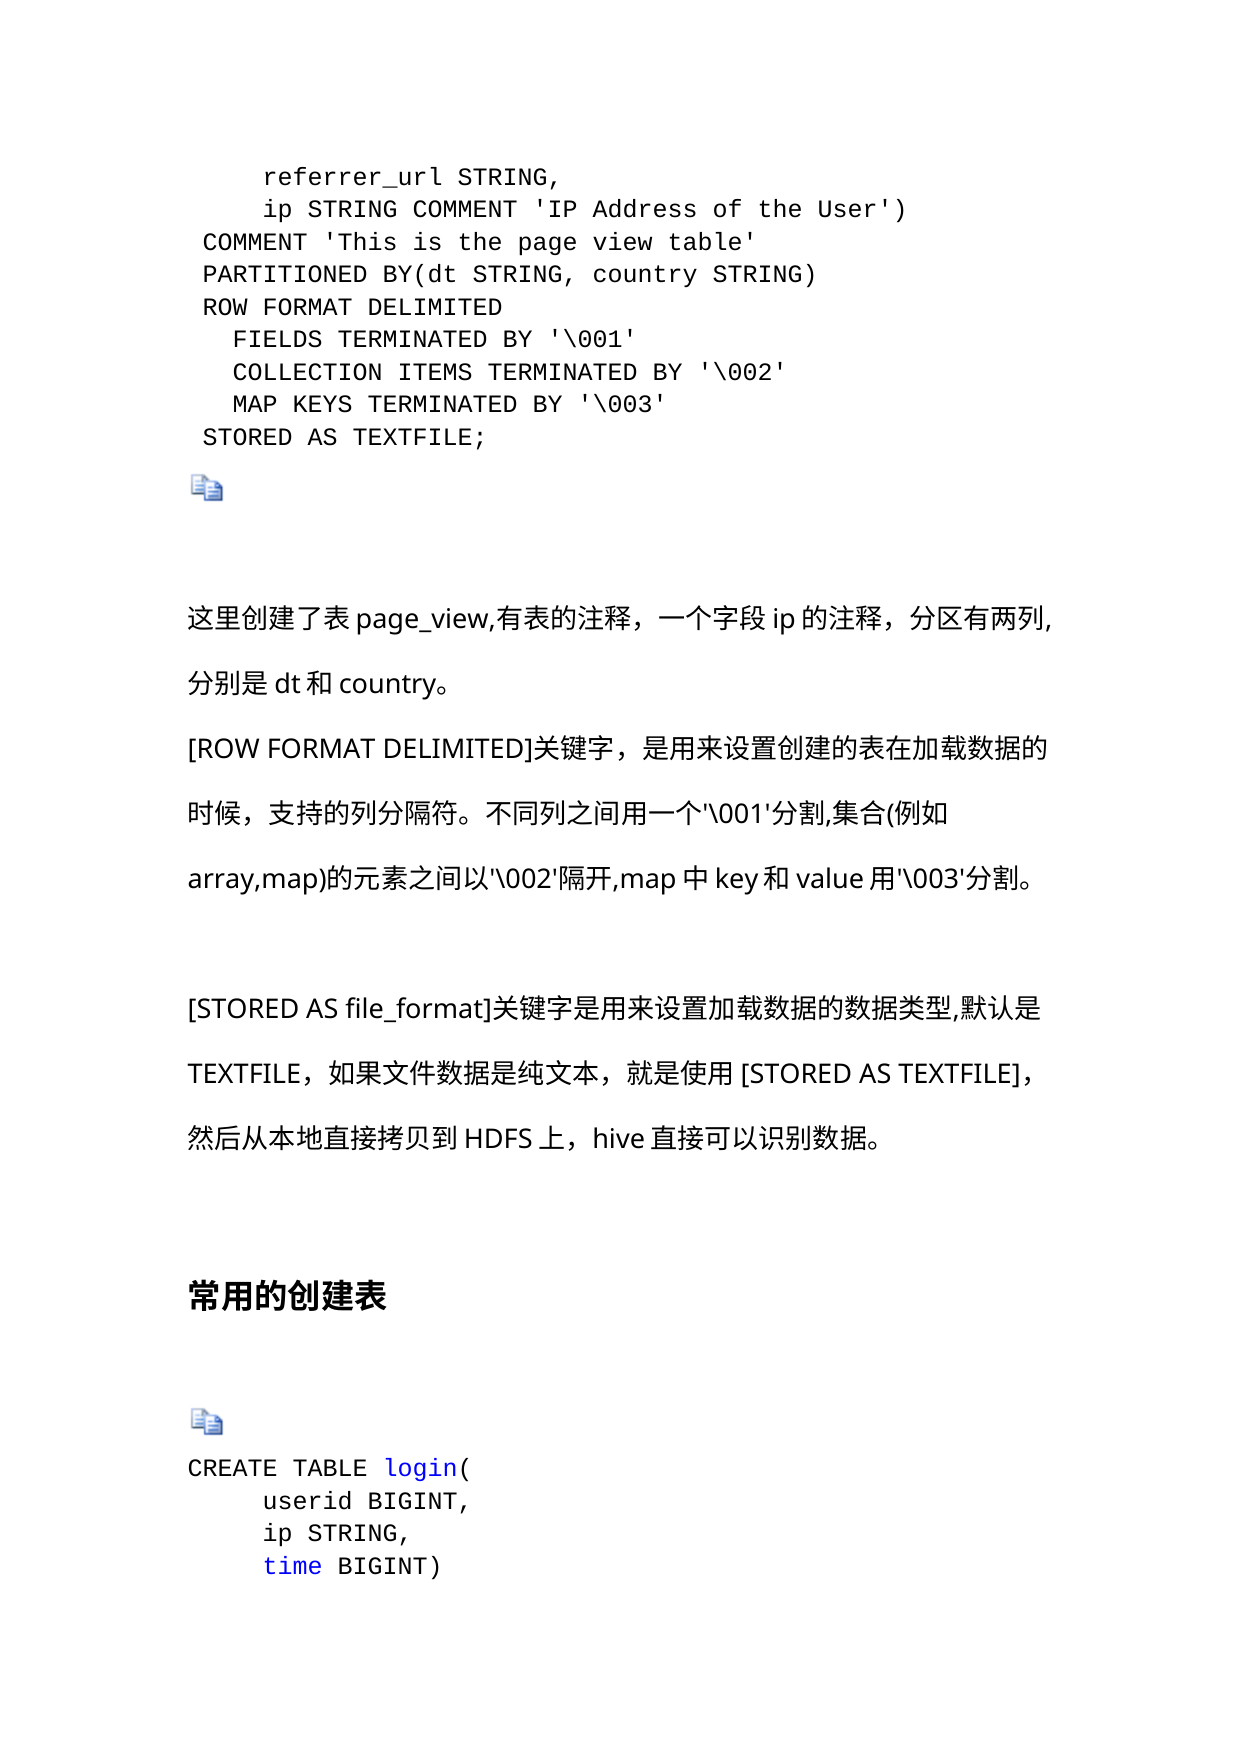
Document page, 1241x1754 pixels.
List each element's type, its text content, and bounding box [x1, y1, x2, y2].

text CREATE TABLE login( [187, 1454, 1053, 1486]
text STORED AS TEXTFILE; [187, 422, 1053, 454]
text COMMENT 'This is the page view table' [187, 227, 1053, 259]
text referrer_url STRING, [187, 162, 1053, 194]
picture [187, 1400, 230, 1442]
text ROW FORMAT DELIMITED [187, 292, 1053, 324]
text MAP KEYS TERMINATED BY '\003' [187, 389, 1053, 422]
text COLLECTION ITEMS TERMINATED BY '\002' [187, 357, 1053, 389]
text [STORED AS file_format]关键字是用来设置加载数据的数据类型,默认是TEXTFILE，如果文件数据是纯文本，就是使用 [STORED AS TEXTFILE]，然后从本地直接拷贝到HDFS上，hive直接可以识别数据。 [187, 974, 1053, 1169]
text userid BIGINT, [187, 1486, 1053, 1519]
picture [187, 466, 230, 508]
text ip STRING, [187, 1519, 1053, 1551]
text 这里创建了表page_view,有表的注释，一个字段ip的注释，分区有两列,分别是dt和country。 [187, 584, 1053, 714]
text FIELDS TERMINATED BY '\001' [187, 324, 1053, 357]
text time BIGINT) [187, 1551, 1053, 1584]
text PARTITIONED BY(dt STRING, country STRING) [187, 259, 1053, 292]
subtitle 常用的创建表 [187, 1262, 1053, 1327]
text ip STRING COMMENT 'IP Address of the User') [187, 194, 1053, 227]
text [ROW FORMAT DELIMITED]关键字，是用来设置创建的表在加载数据的时候，支持的列分隔符。不同列之间用一个'\001'分割,集合(例如array,map)的元素之间以'\002'隔开,map中key和value用'\003'分割。 [187, 714, 1053, 909]
